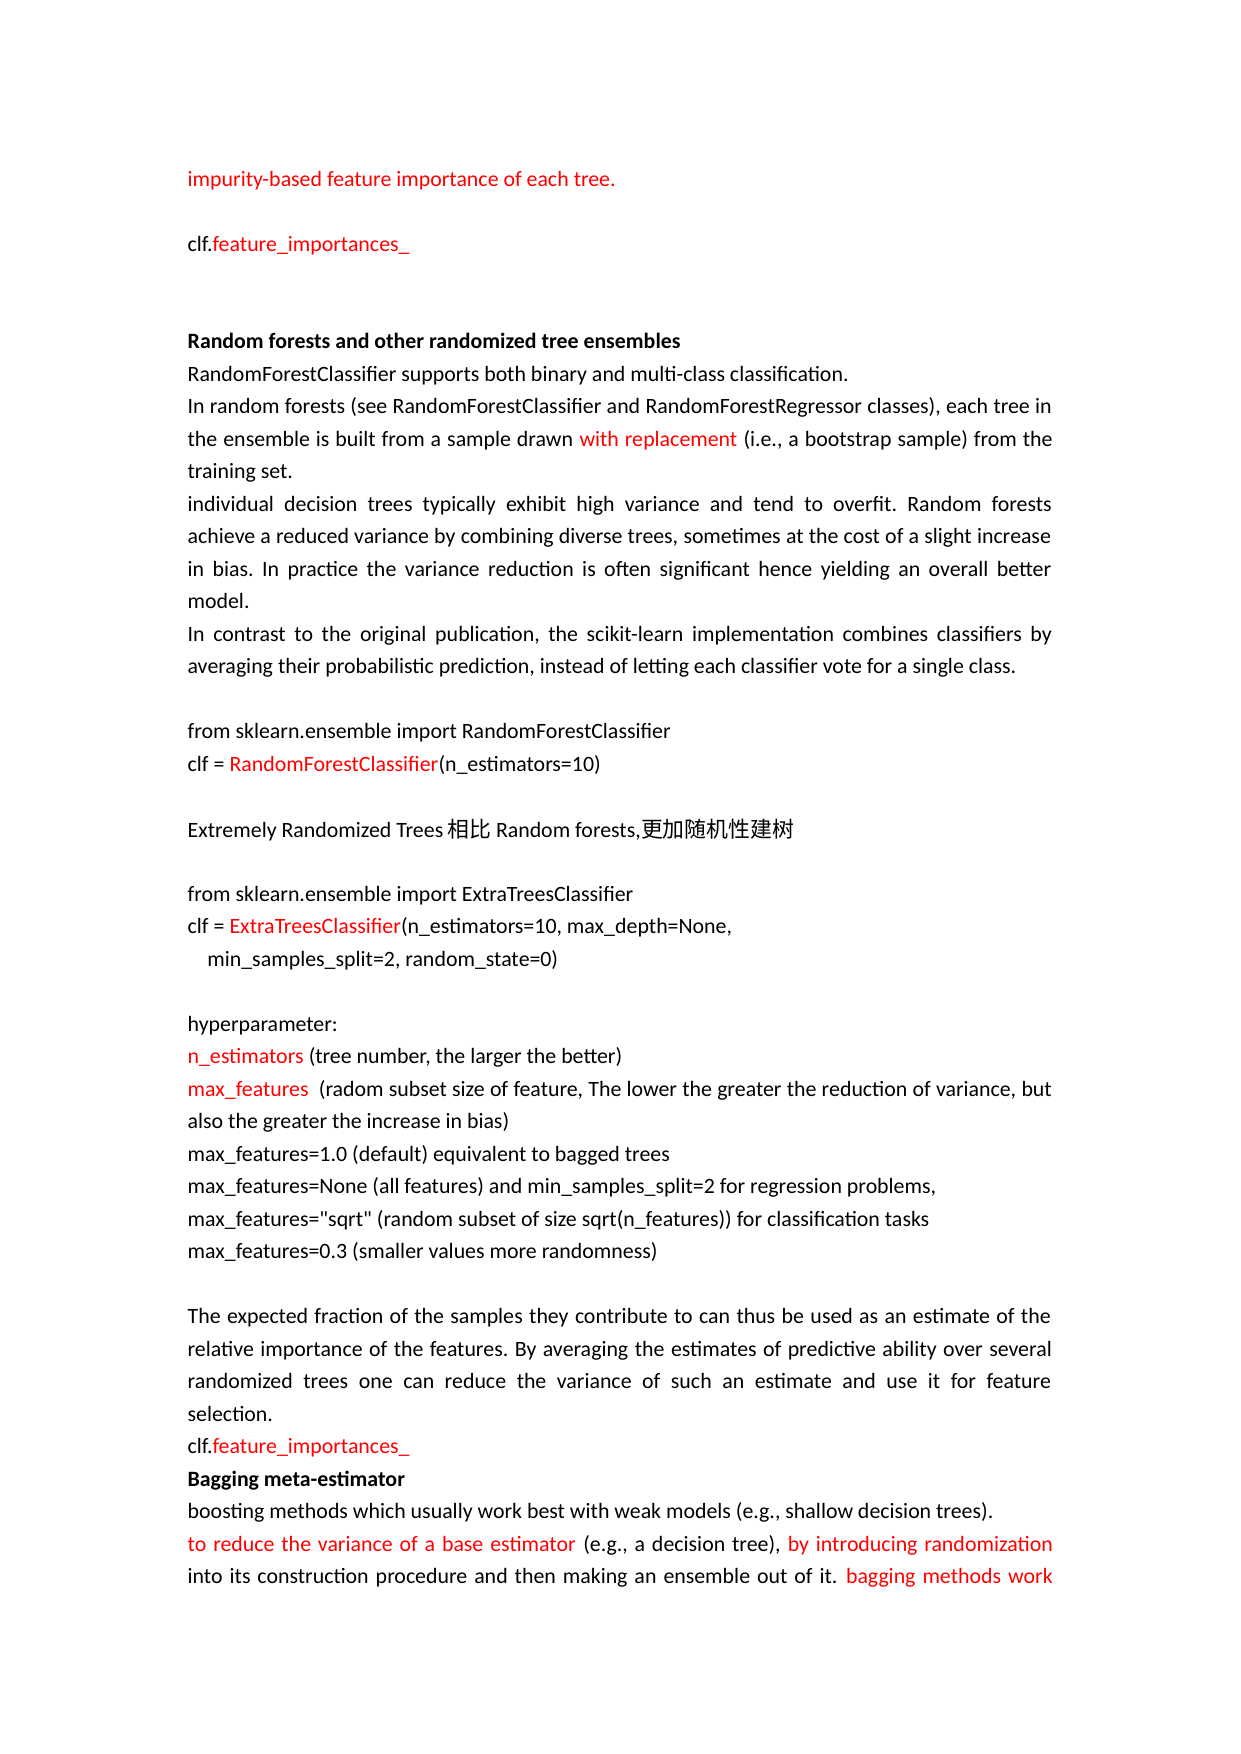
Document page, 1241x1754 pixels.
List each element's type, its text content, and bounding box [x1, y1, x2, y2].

text hyperparameter: [187, 1007, 1053, 1039]
text max_features=0.3 (smaller values more randomness) [187, 1234, 1053, 1267]
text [187, 1527, 1053, 1592]
text from sklearn.ensemble import RandomForestClassifier [187, 714, 1053, 747]
text RandomForestClassifier supports both binary and multi-class classification. [187, 357, 1053, 389]
text clf = RandomForestClassifier(n_estimators=10) [187, 747, 1053, 779]
text clf.feature_importances_ [187, 1429, 1053, 1462]
text Bagging meta-estimator [187, 1462, 1053, 1494]
text individual decision trees typically exhibit high variance and tend to overfit. Random forests achieve a reduced variance by combining diverse trees, sometimes at the cost of a slight increase in bias. In practice the variance reduction is often significant hence yielding an overall better model. [187, 487, 1053, 617]
text In contrast to the original publication, the scikit-learn implementation combines classifiers by averaging their probabilistic prediction, instead of letting each classifier vote for a single class. [187, 617, 1053, 682]
text max_features=None (all features) and min_samples_split=2 for regression problems, [187, 1169, 1053, 1202]
text from sklearn.ensemble import ExtraTreesClassifier [187, 877, 1053, 909]
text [187, 162, 1053, 194]
text clf.feature_importances_ [187, 227, 1053, 259]
text Random forests and other randomized tree ensembles [187, 324, 1053, 357]
text The expected fraction of the samples they contribute to can thus be used as an estimate of the relative importance of the features. By averaging the estimates of predictive ability over several randomized trees one can reduce the variance of such an estimate and use it for feature selection. [187, 1299, 1053, 1429]
text clf = ExtraTreesClassifier(n_estimators=10, max_depth=None, [187, 909, 1053, 942]
text boosting methods which usually work best with weak models (e.g., shallow decision trees). [187, 1494, 1053, 1527]
text min_samples_split=2, random_state=0) [187, 942, 1053, 974]
text n_estimators (tree number, the larger the better) [187, 1039, 1053, 1072]
text In random forests (see RandomForestClassifier and RandomForestRegressor classes), each tree in the ensemble is built from a sample drawn with replacement (i.e., a bootstrap sample) from the training set. [187, 389, 1053, 487]
text Extremely Randomized Trees相比Random forests,更加随机性建树 [187, 812, 1053, 844]
text max_features=1.0 (default) equivalent to bagged trees [187, 1137, 1053, 1169]
text max_features="sqrt" (random subset of size sqrt(n_features)) for classification tasks [187, 1202, 1053, 1234]
text max_features (radom subset size of feature, The lower the greater the reduction of variance, but also the greater the increase in bias) [187, 1072, 1053, 1137]
